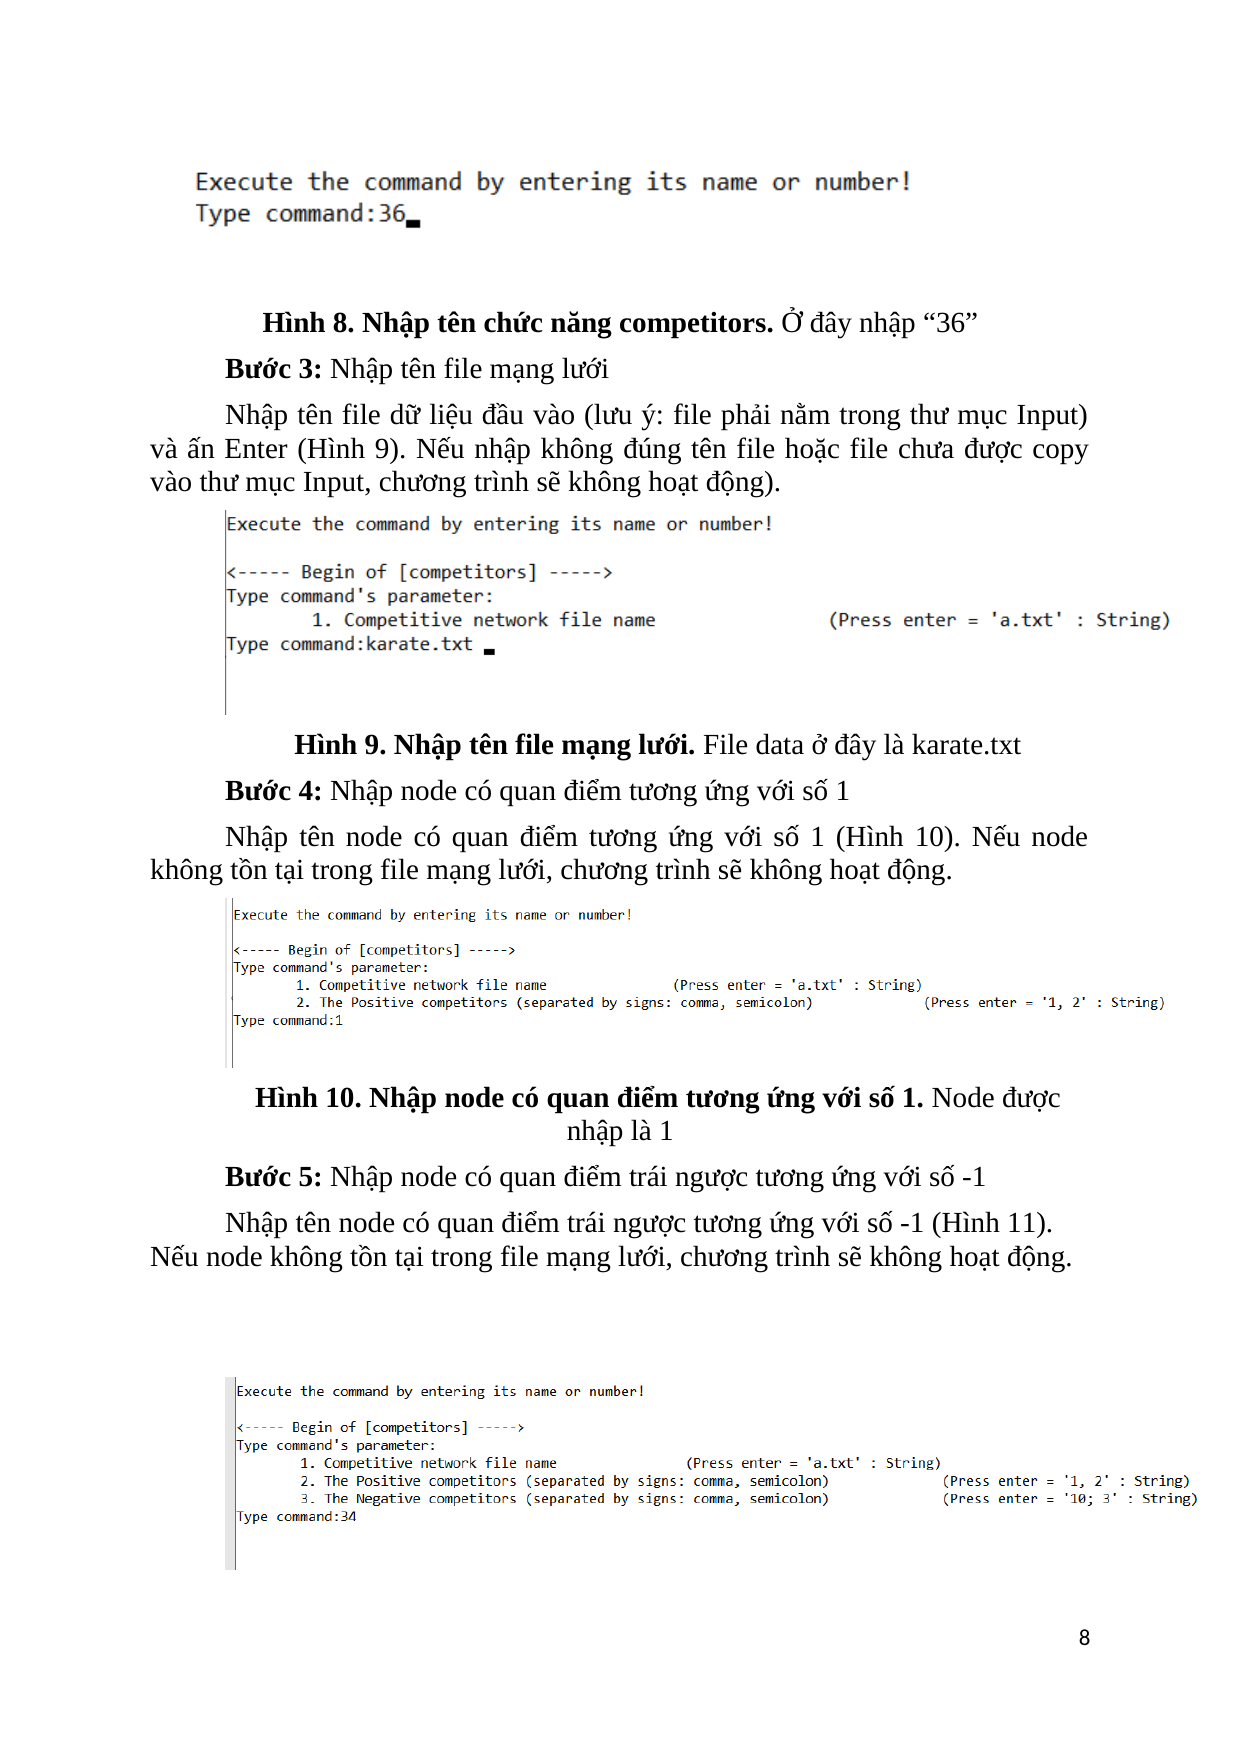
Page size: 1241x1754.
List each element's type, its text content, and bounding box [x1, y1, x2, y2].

text Hình 9. Nhập tên file mạng lưới. File data ở đây là karate.txt [150, 727, 1090, 760]
text Nhập tên file dữ liệu đầu vào (lưu ý: file phải nằm trong thư mục Input) và ấn Enter (Hình 9). Nếu nhập không đúng tên file hoặc file chưa được copy vào thư mục Input, chương trình sẽ không hoạt động). [150, 397, 1090, 498]
picture [225, 510, 1223, 715]
text Nhập tên node có quan điểm tương ứng với số 1 (Hình 10). Nếu node không tồn tại trong file mạng lưới, chương trình sẽ không hoạt động. [150, 819, 1090, 886]
text Bước 3: Nhập tên file mạng lưới [150, 351, 1090, 385]
text Bước 4: Nhập node có quan điểm tương ứng với số 1 [150, 773, 1090, 806]
text Hình 10. Nhập node có quan điểm tương ứng với số 1. Node được nhập là 1 [150, 1080, 1090, 1147]
text Nhập tên node có quan điểm trái ngược tương ứng với số -1 (Hình 11). Nếu node không tồn tại trong file mạng lưới, chương trình sẽ không hoạt động. [150, 1206, 1090, 1273]
picture [195, 162, 1045, 280]
picture [225, 898, 1223, 1068]
picture [225, 1377, 1223, 1570]
table_header [150, 150, 1090, 293]
table_cell Hình 8. Nhập tên chức năng competitors. Ở đây nhập “36” [150, 293, 1090, 339]
text Bước 5: Nhập node có quan điểm trái ngược tương ứng với số -1 [150, 1159, 1090, 1193]
